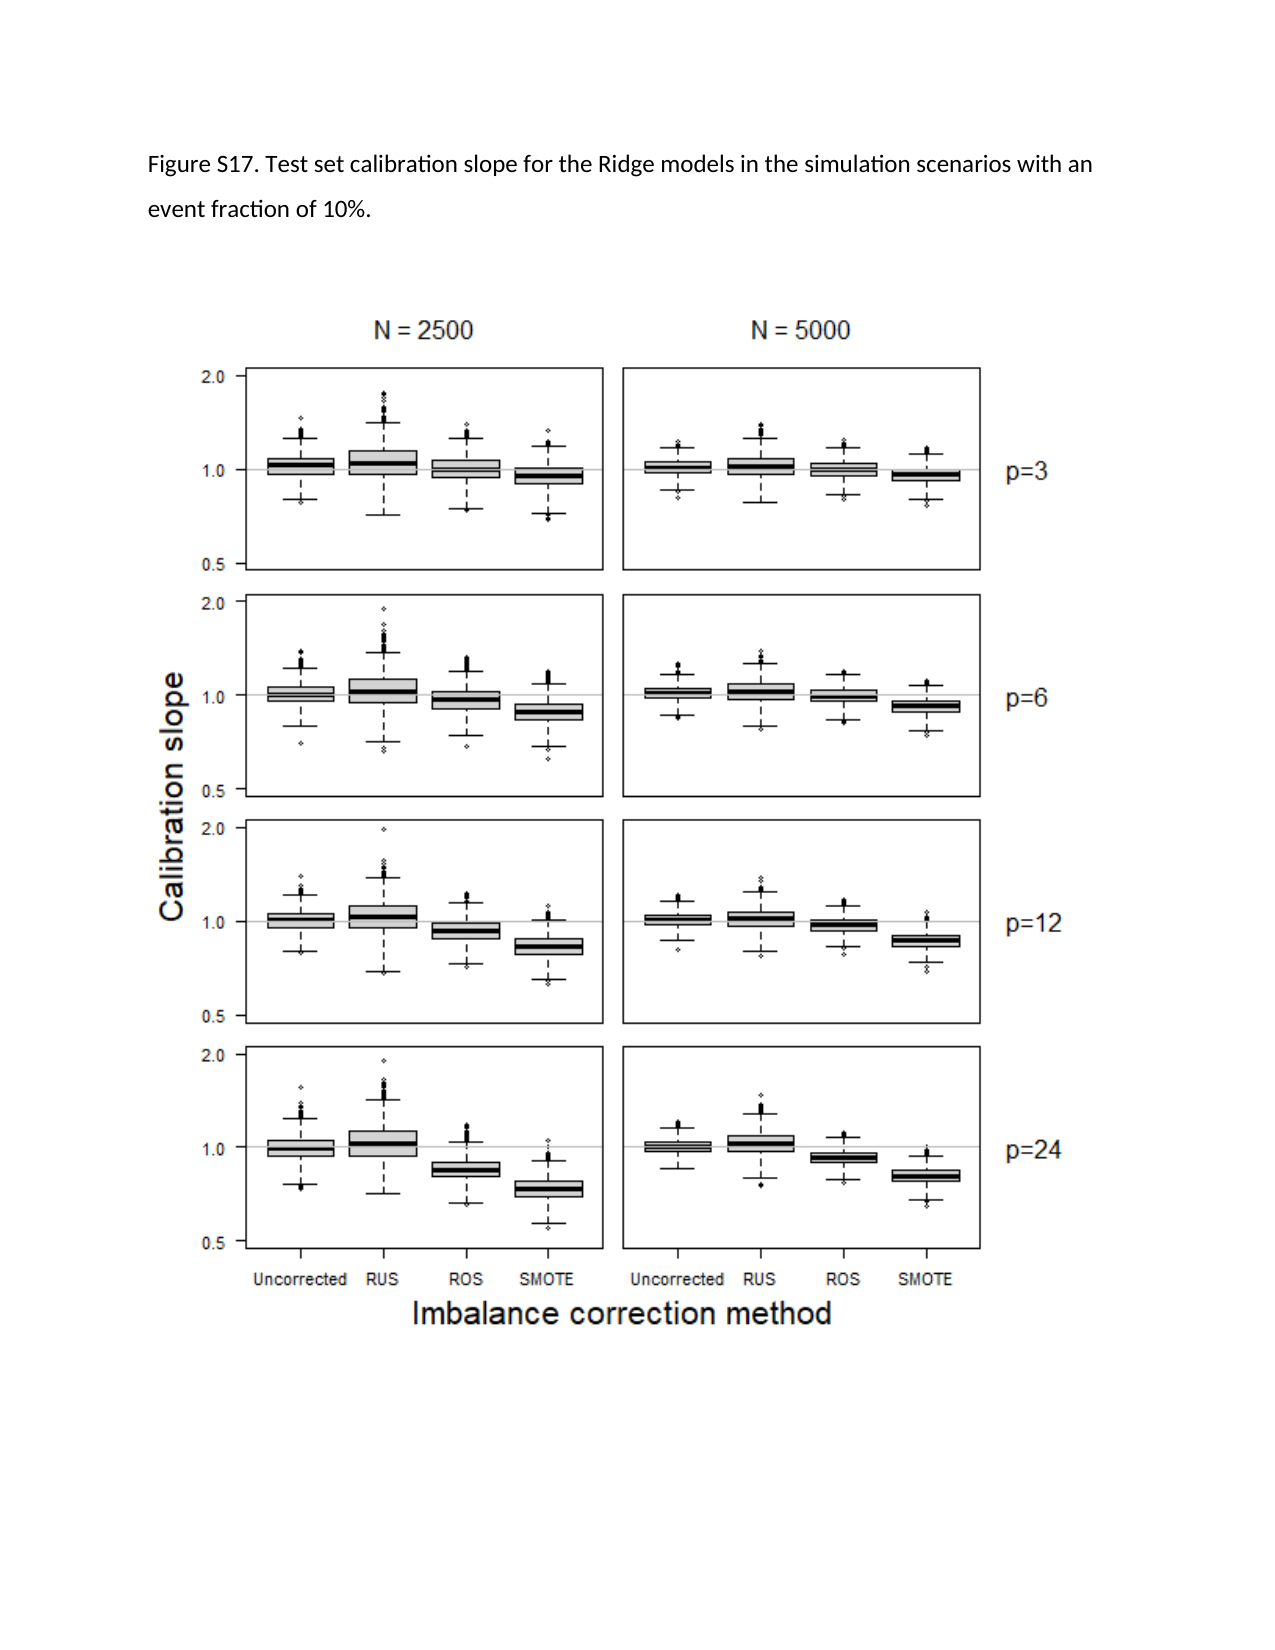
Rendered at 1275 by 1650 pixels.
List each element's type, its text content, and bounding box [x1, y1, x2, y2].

picture [147, 305, 1100, 1348]
text Figure S17. Test set calibration slope for the Ridge models in the simulation scenarios with an event fraction of 10%. [148, 148, 1127, 224]
